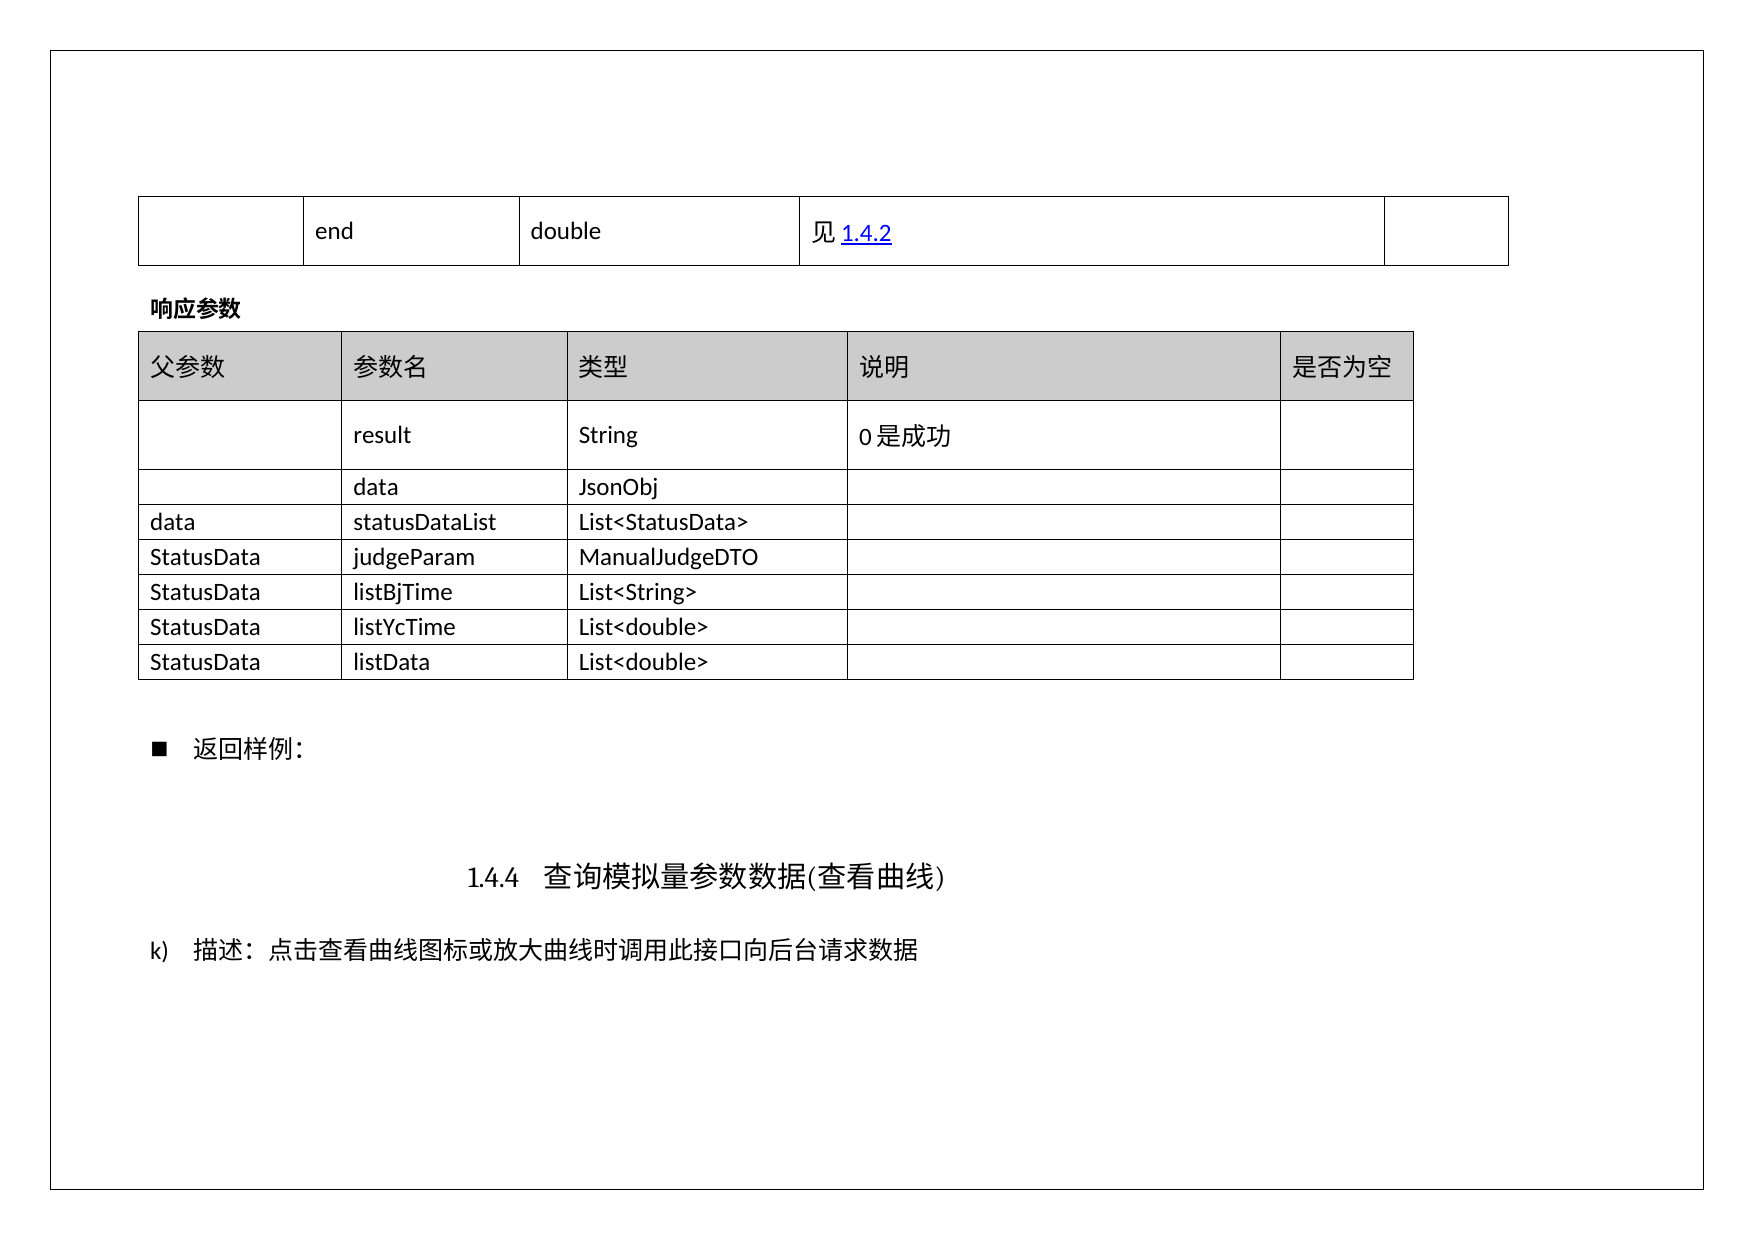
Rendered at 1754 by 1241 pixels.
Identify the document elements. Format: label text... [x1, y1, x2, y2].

table_cell data [139, 505, 341, 539]
table_cell List<double> [568, 645, 847, 679]
table_cell String [568, 401, 847, 469]
table_cell double [520, 197, 799, 264]
table_cell [848, 505, 1280, 539]
table_cell [1281, 645, 1413, 679]
table_cell [1281, 610, 1413, 644]
table_cell StatusData [139, 610, 341, 644]
table_cell [1281, 470, 1413, 504]
table_cell listYcTime [342, 610, 567, 644]
table_cell [848, 645, 1280, 679]
table_cell listData [342, 645, 567, 679]
table_cell ManualJudgeDTO [568, 540, 847, 574]
table_cell [1385, 197, 1508, 264]
table_cell [848, 470, 1280, 504]
table_cell data [342, 470, 567, 504]
table_cell statusDataList [342, 505, 567, 539]
table_cell [139, 401, 341, 469]
list 返回样例： [150, 714, 1604, 782]
table_cell 0是成功 [848, 401, 1280, 469]
table_cell List<StatusData> [568, 505, 847, 539]
table_cell StatusData [139, 575, 341, 609]
subtitle 响应参数 [150, 291, 1604, 324]
table_cell [848, 575, 1280, 609]
table_header 类型 [568, 332, 847, 400]
table_cell [1281, 575, 1413, 609]
table_cell StatusData [139, 645, 341, 679]
table_cell listBjTime [342, 575, 567, 609]
table_header 参数名 [342, 332, 567, 400]
table_cell [139, 470, 341, 504]
table_cell JsonObj [568, 470, 847, 504]
table_cell end [304, 197, 519, 264]
table_header 说明 [848, 332, 1280, 400]
table_cell StatusData [139, 540, 341, 574]
table_header 父参数 [139, 332, 341, 400]
table_cell [848, 540, 1280, 574]
table_cell List<String> [568, 575, 847, 609]
table_cell [848, 610, 1280, 644]
table_cell 见1.4.2 [800, 197, 1384, 264]
table_header 是否为空 [1281, 332, 1413, 400]
list 描述：点击查看曲线图标或放大曲线时调用此接口向后台请求数据 [150, 915, 1604, 983]
table_cell [139, 197, 303, 264]
subtitle 查询模拟量参数数据(查看曲线) [501, 841, 1604, 908]
table_cell result [342, 401, 567, 469]
table_cell [1281, 505, 1413, 539]
table_cell List<double> [568, 610, 847, 644]
table_cell [1281, 540, 1413, 574]
table_cell [1281, 401, 1413, 469]
table_cell judgeParam [342, 540, 567, 574]
